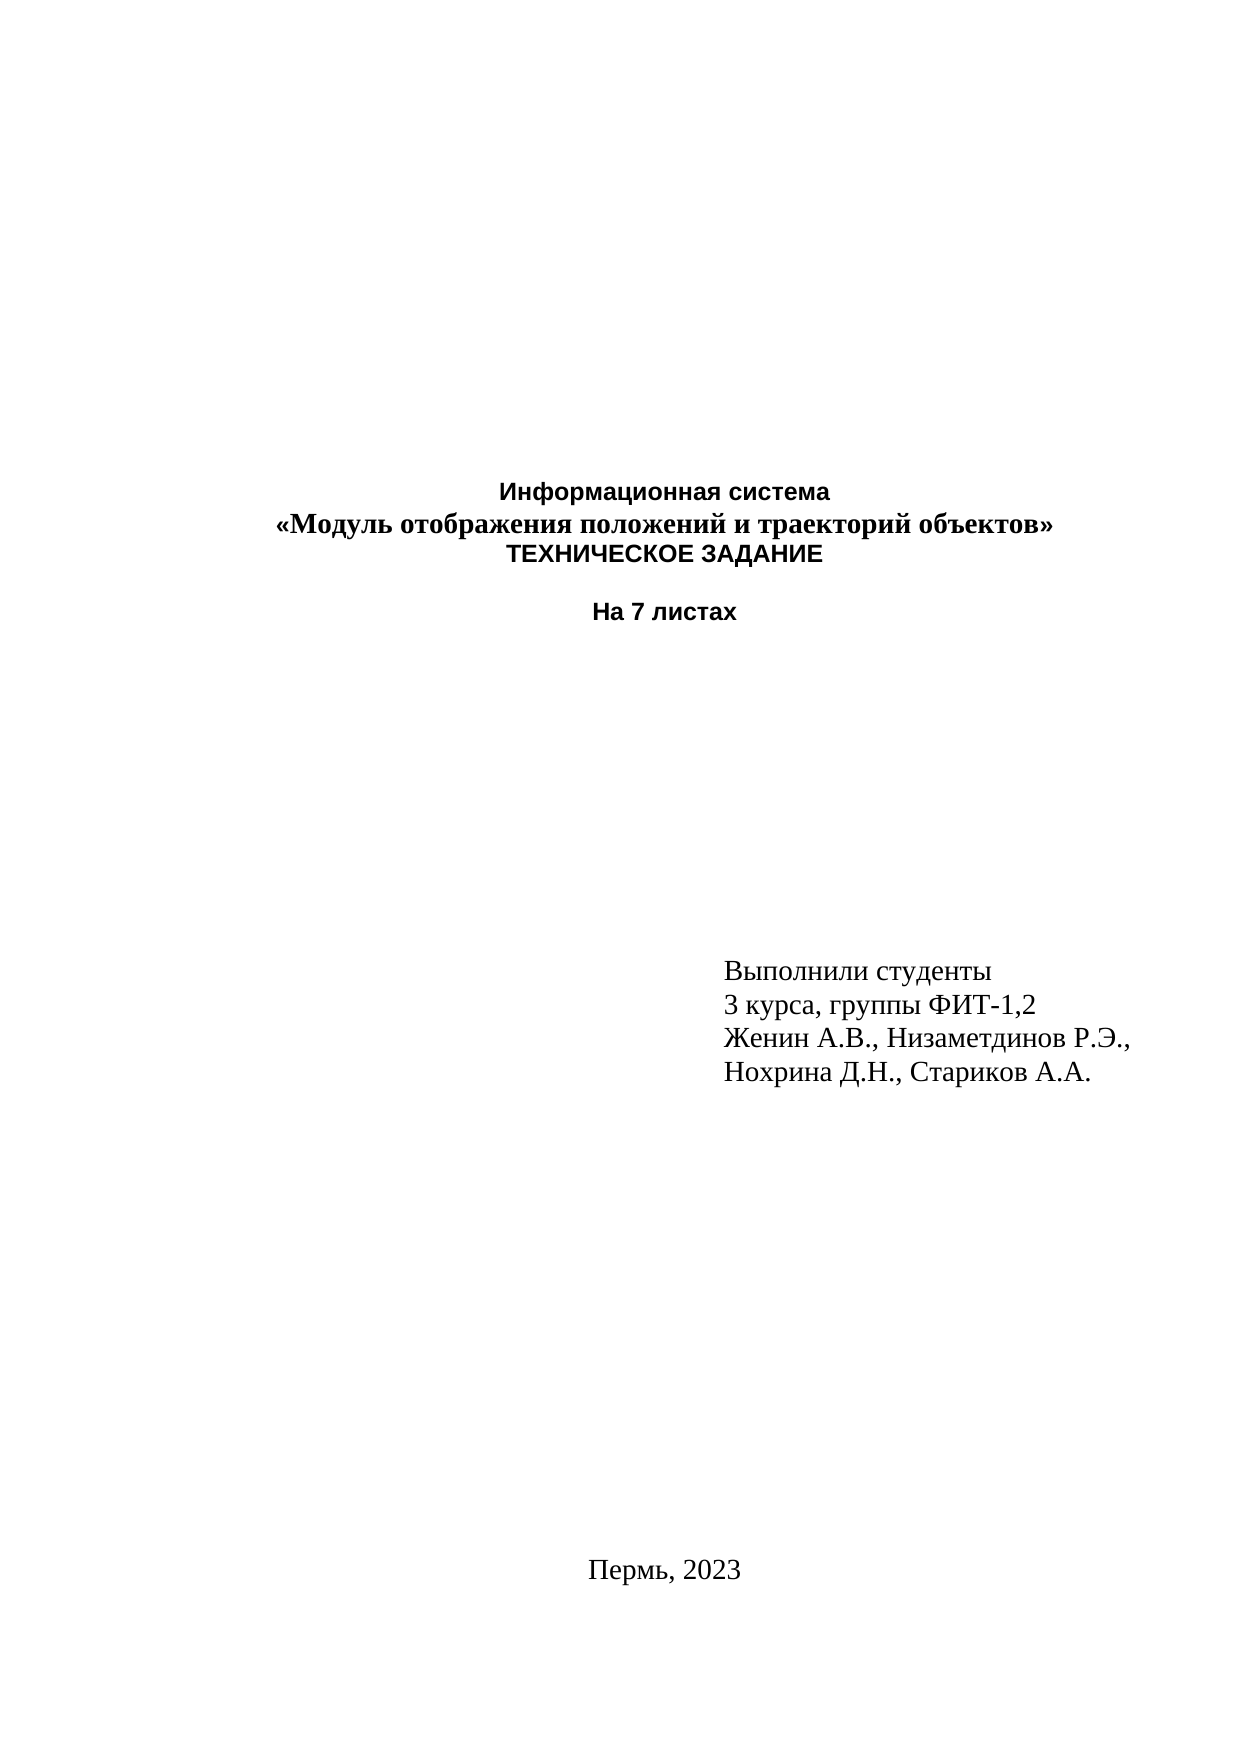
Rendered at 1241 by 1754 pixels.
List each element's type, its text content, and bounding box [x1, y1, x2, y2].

text Пермь, 2023 [177, 1552, 1152, 1585]
text «Модуль отображения положений и траекторий объектов» [177, 506, 1152, 539]
text Информационная система [177, 477, 1152, 506]
text На 7 листах [177, 597, 1152, 626]
text Выполнили студенты 3 курса, группы ФИТ-1,2 Женин А.В., Низаметдинов Р.Э., Нохрина Д.Н., Стариков А.А. [723, 953, 1152, 1088]
text ТЕХНИЧЕСКОЕ ЗАДАНИЕ [177, 539, 1152, 568]
